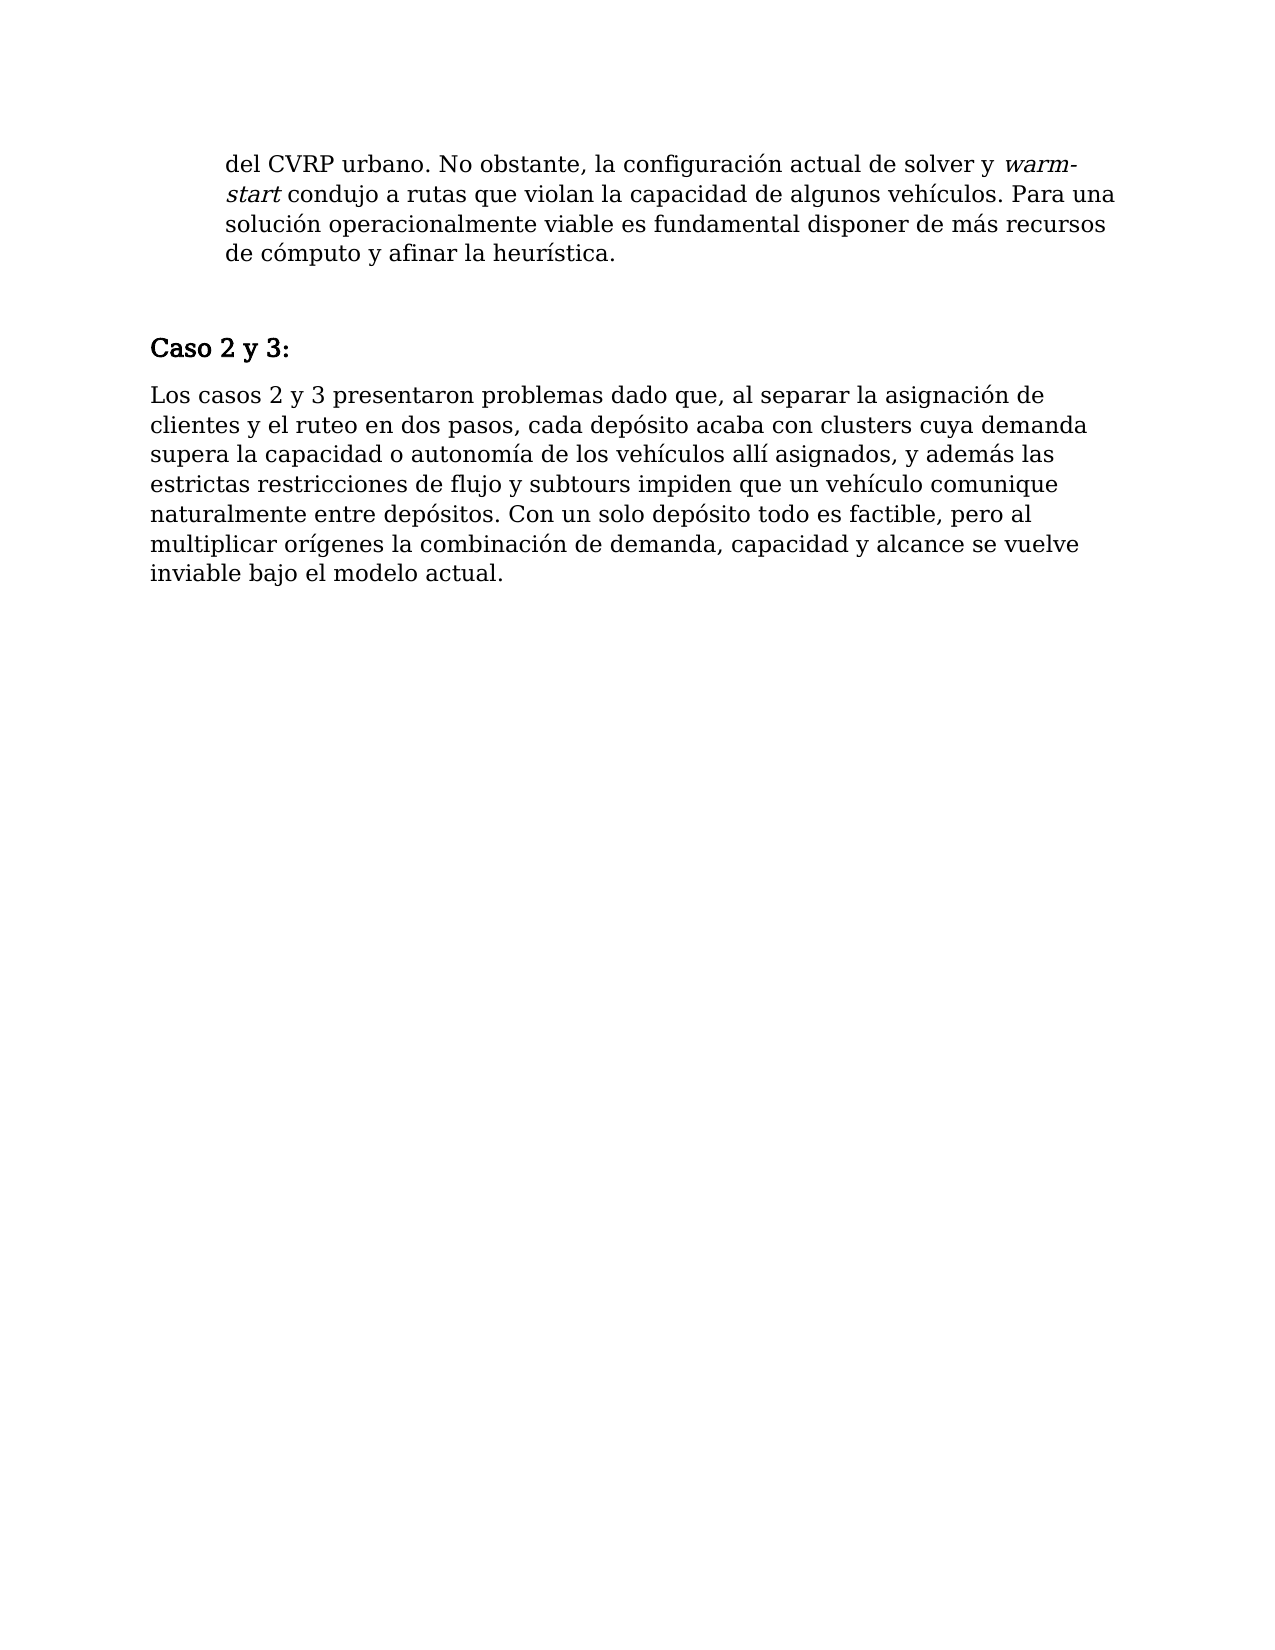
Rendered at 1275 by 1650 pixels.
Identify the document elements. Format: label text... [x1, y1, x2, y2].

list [187, 150, 1125, 267]
text Caso 2 y 3: [150, 332, 1125, 362]
text Los casos 2 y 3 presentaron problemas dado que, al separar la asignación de clientes y el ruteo en dos pasos, cada depósito acaba con clusters cuya demanda supera la capacidad o autonomía de los vehículos allí asignados, y además las estrictas restricciones de flujo y subtours impiden que un vehículo comunique naturalmente entre depósitos. Con un solo depósito todo es factible, pero al multiplicar orígenes la combinación de demanda, capacidad y alcance se vuelve inviable bajo el modelo actual. [150, 381, 1125, 586]
